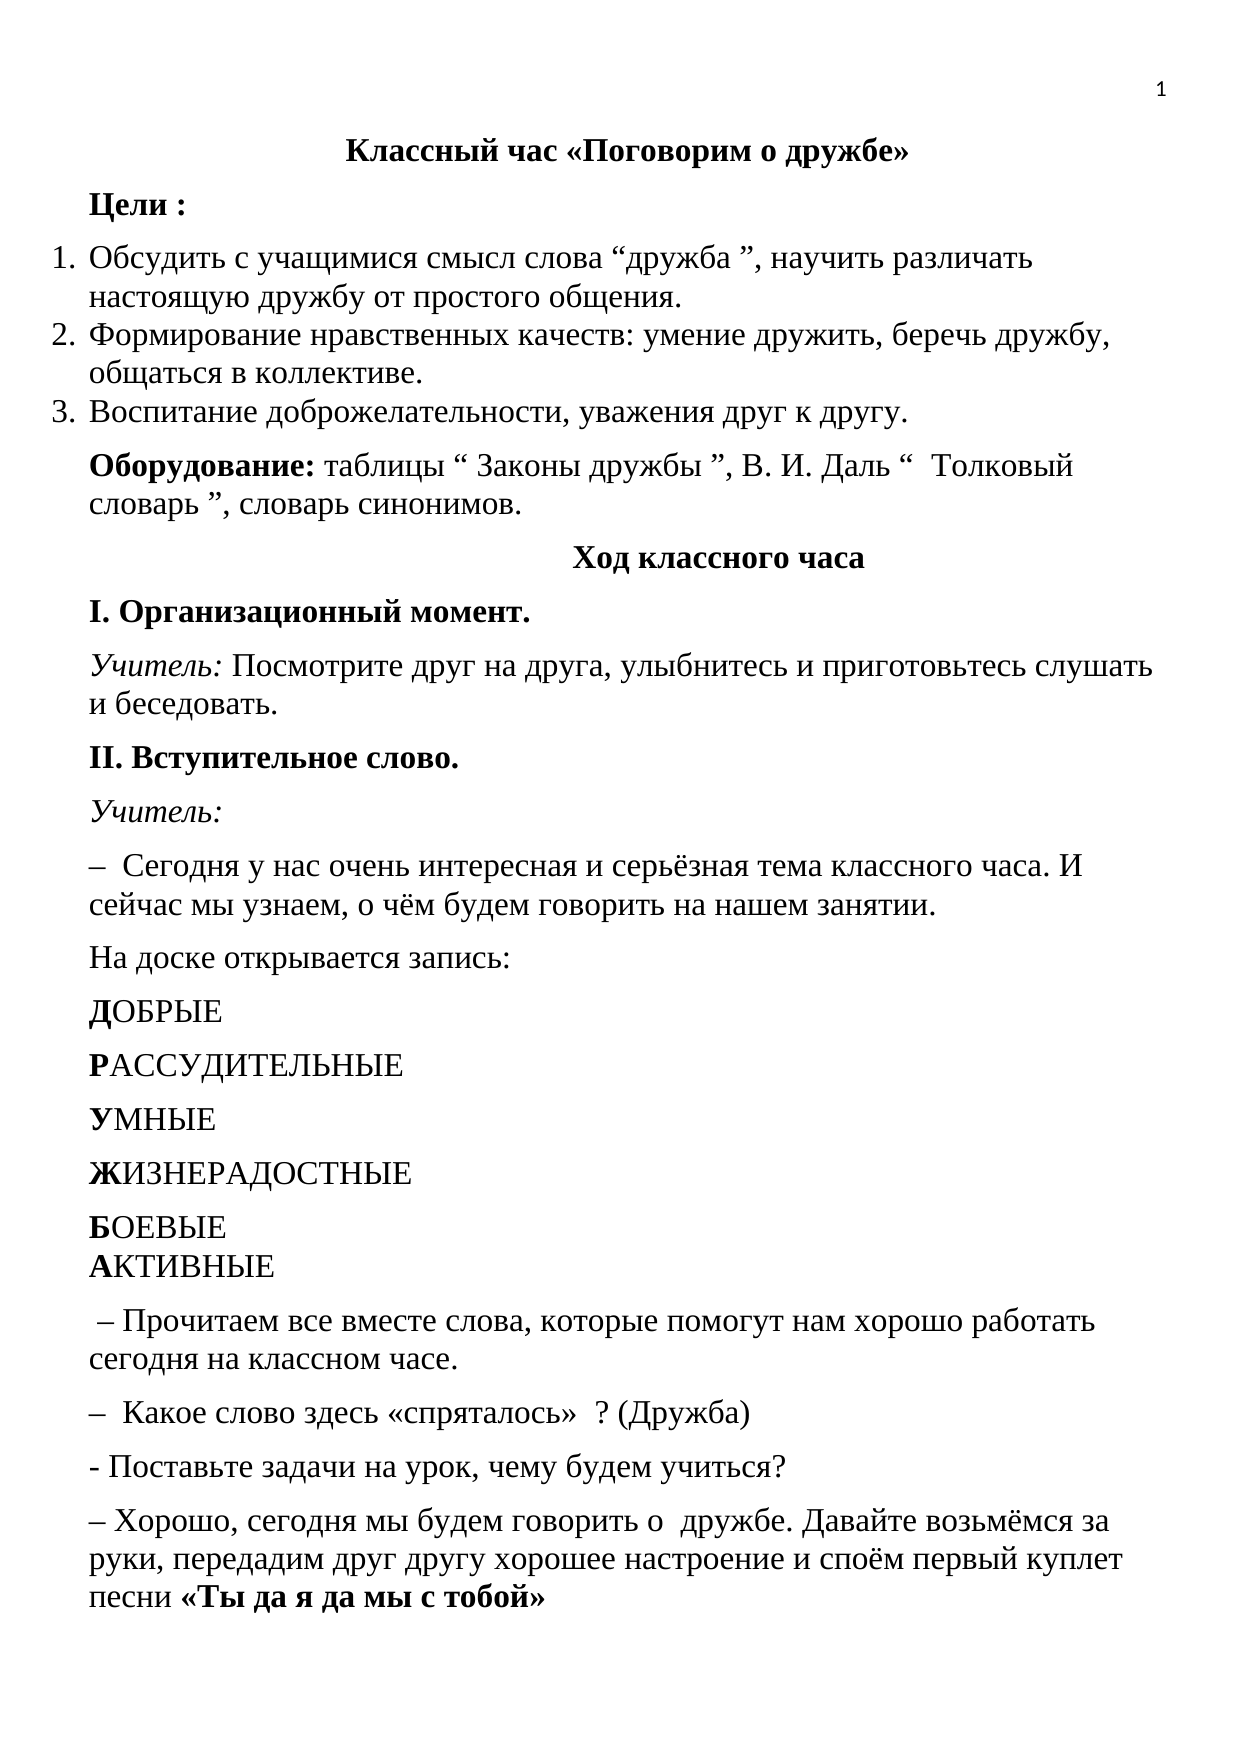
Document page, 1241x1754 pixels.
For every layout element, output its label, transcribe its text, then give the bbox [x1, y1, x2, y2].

text Классный час «Поговорим о дружбе» [89, 130, 1167, 168]
list Воспитание доброжелательности, уважения друг к другу. [51, 391, 1167, 429]
text Оборудование: таблицы “ Законы дружбы ”, В. И. Даль “ Толковый словарь ”, словарь синонимов. [89, 445, 1167, 522]
text Ход классного часа [89, 537, 1167, 576]
text - Поставьте задачи на урок, чему будем учиться? [89, 1446, 1167, 1484]
text – Хорошо, сегодня мы будем говорить о дружбе. Давайте возьмёмся за руки, передадим друг другу хорошее настроение и споём первый куплет песни «Ты да я да мы с тобой» [89, 1500, 1167, 1615]
text Цели : [89, 184, 1167, 222]
text УМНЫЕ [89, 1100, 1167, 1138]
text ДОБРЫЕ [89, 992, 1167, 1030]
list Формирование нравственных качеств: умение дружить, беречь дружбу, общаться в коллективе. [51, 314, 1167, 391]
text ЖИЗНЕРАДОСТНЫЕ [89, 1154, 1167, 1192]
text – Какое слово здесь «спряталось» ? (Дружба) [89, 1392, 1167, 1431]
text БОЕВЫЕ АКТИВНЫЕ [89, 1208, 1167, 1284]
list Обсудить с учащимися смысл слова “дружба ”, научить различать настоящую дружбу от простого общения. [51, 238, 1167, 314]
text I. Организационный момент. [89, 591, 1167, 630]
text II. Вступительное слово. [89, 738, 1167, 776]
text Учитель: [89, 792, 1167, 830]
text Учитель: Посмотрите друг на друга, улыбнитесь и приготовьтесь слушать и беседовать. [89, 645, 1167, 722]
text РАССУДИТЕЛЬНЫЕ [89, 1046, 1167, 1084]
text – Сегодня у нас очень интересная и серьёзная тема классного часа. И сейчас мы узнаем, о чём будем говорить на нашем занятии. [89, 846, 1167, 922]
text На доске открывается запись: [89, 938, 1167, 976]
text – Прочитаем все вместе слова, которые помогут нам хорошо работать сегодня на классном часе. [89, 1300, 1167, 1377]
